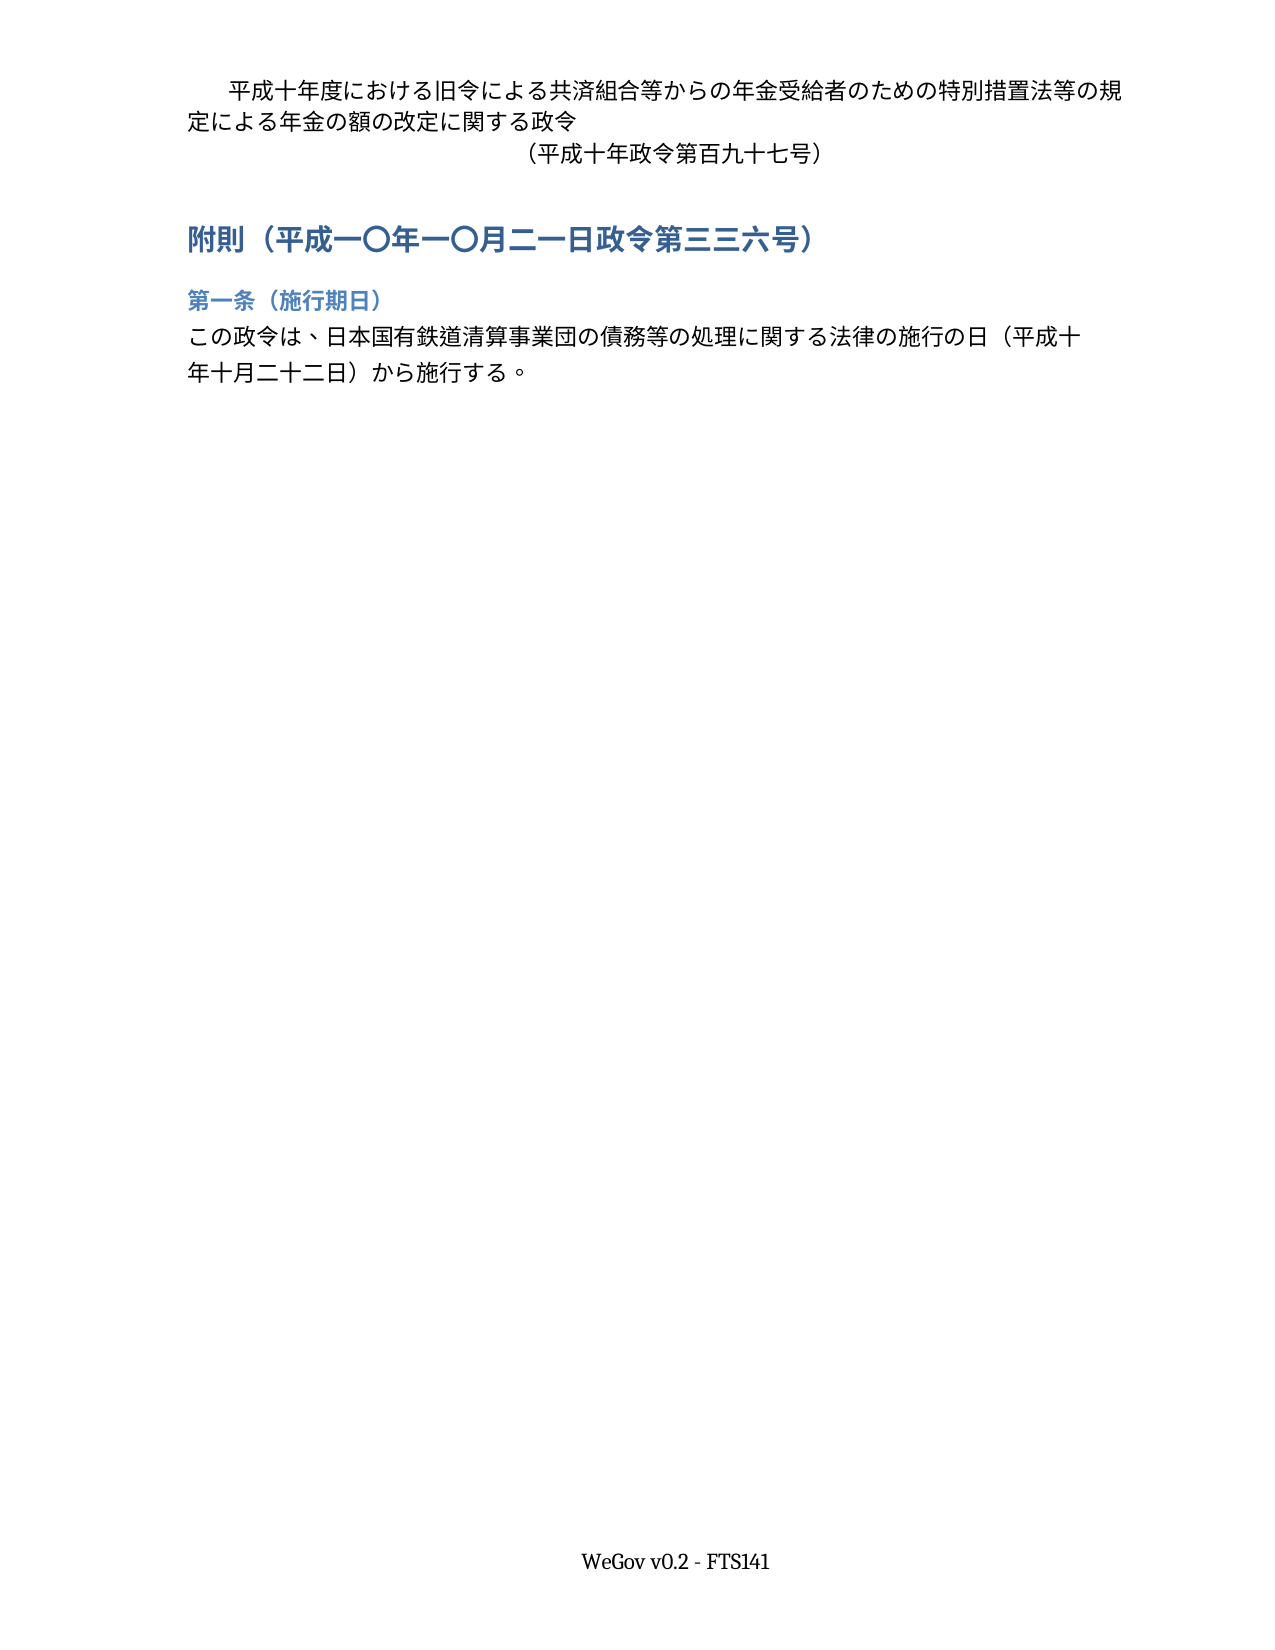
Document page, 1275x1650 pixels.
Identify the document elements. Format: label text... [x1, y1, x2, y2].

text この政令は、日本国有鉄道清算事業団の債務等の処理に関する法律の施行の日（平成十年十月二十二日）から施行する。 [187, 321, 1087, 388]
subtitle 第一条（施行期日） [187, 285, 1087, 316]
subtitle 附則（平成一〇年一〇月二一日政令第三三六号） [187, 219, 1087, 258]
